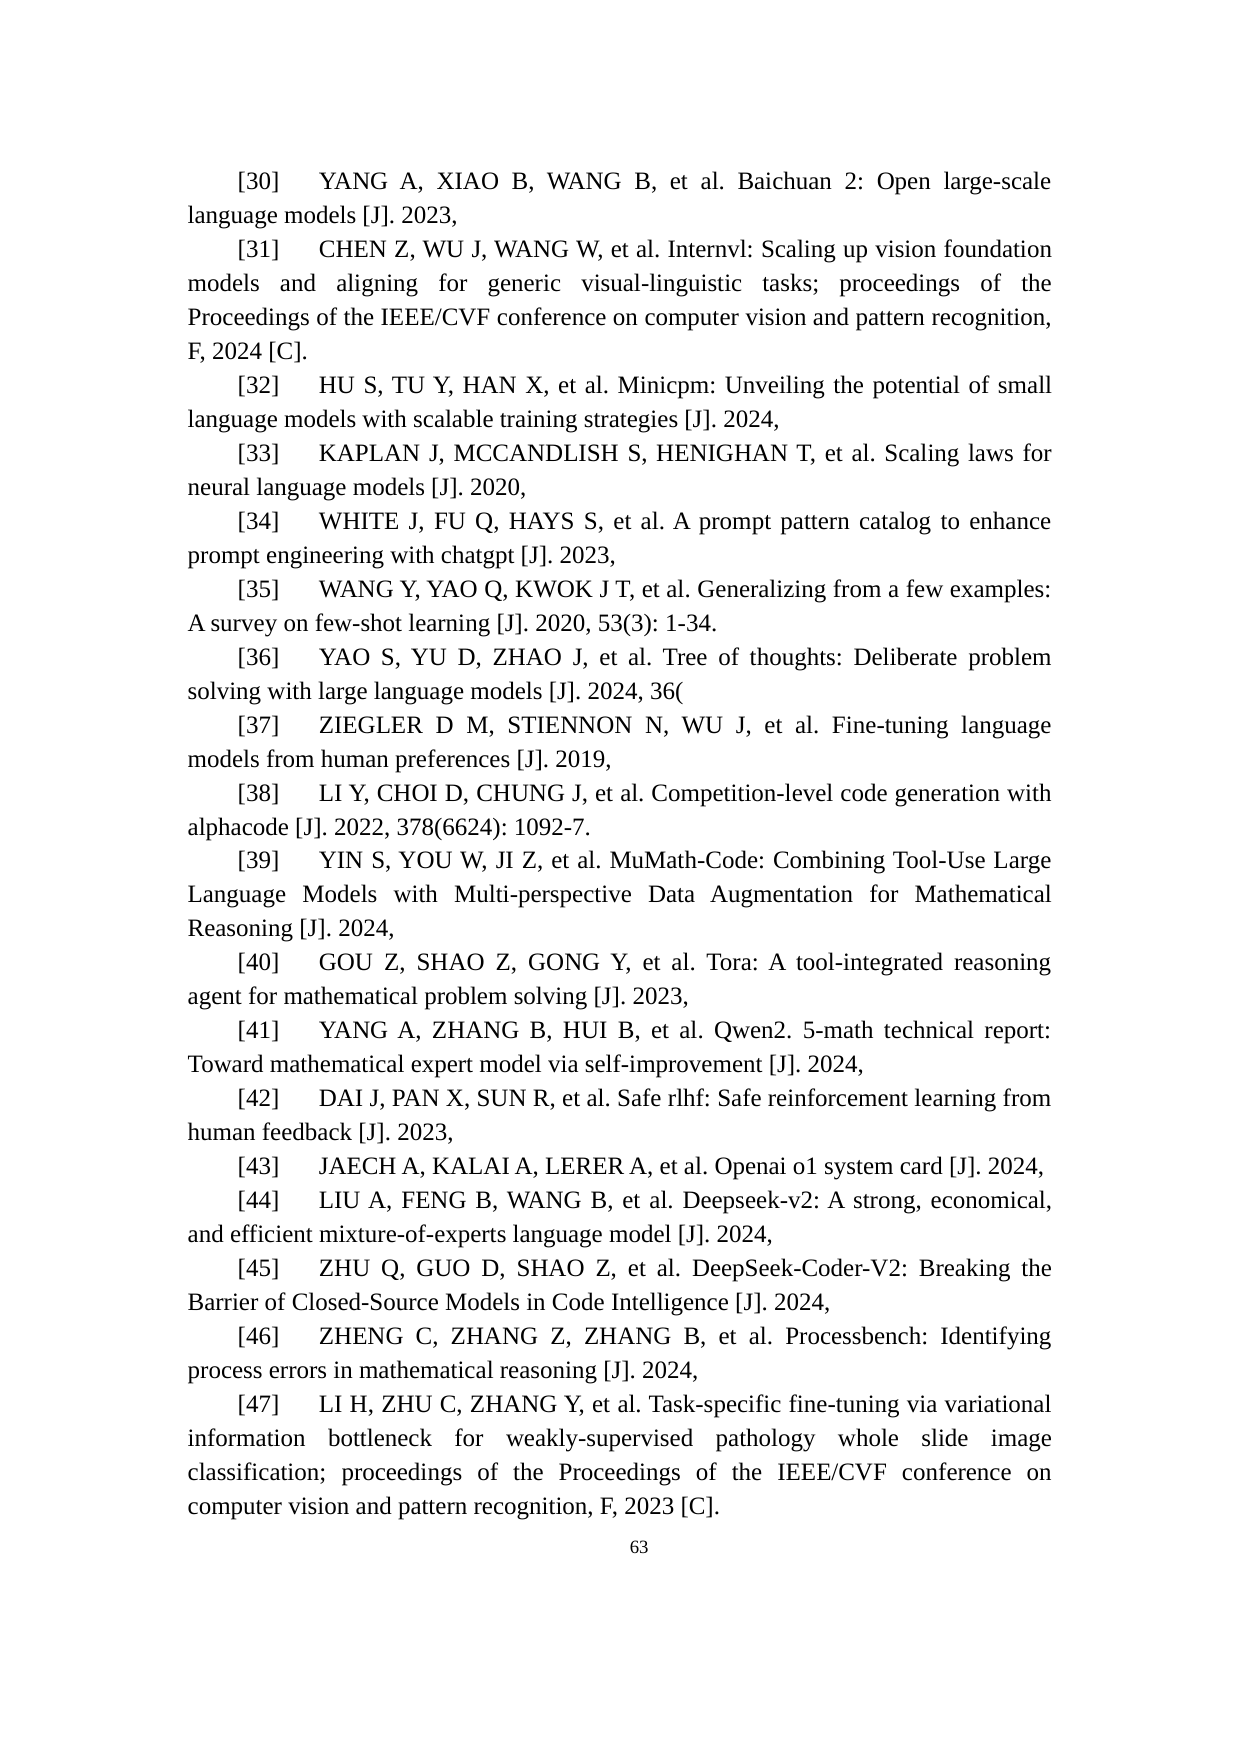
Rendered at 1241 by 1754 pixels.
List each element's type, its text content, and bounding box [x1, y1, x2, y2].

text [33] KAPLAN J, MCCANDLISH S, HENIGHAN T, et al. Scaling laws for neural language models [J]. 2020, [187, 436, 1053, 503]
text [32] HU S, TU Y, HAN X, et al. Minicpm: Unveiling the potential of small language models with scalable training strategies [J]. 2024, [187, 368, 1053, 436]
text [37] ZIEGLER D M, STIENNON N, WU J, et al. Fine-tuning language models from human preferences [J]. 2019, [187, 707, 1053, 775]
text [42] DAI J, PAN X, SUN R, et al. Safe rlhf: Safe reinforcement learning from human feedback [J]. 2023, [187, 1081, 1053, 1149]
text [45] ZHU Q, GUO D, SHAO Z, et al. DeepSeek-Coder-V2: Breaking the Barrier of Closed-Source Models in Code Intelligence [J]. 2024, [187, 1251, 1053, 1318]
text [47] LI H, ZHU C, ZHANG Y, et al. Task-specific fine-tuning via variational information bottleneck for weakly-supervised pathology whole slide image classification; proceedings of the Proceedings of the IEEE/CVF conference on computer vision and pattern recognition, F, 2023 [C]. [187, 1386, 1053, 1522]
text [40] GOU Z, SHAO Z, GONG Y, et al. Tora: A tool-integrated reasoning agent for mathematical problem solving [J]. 2023, [187, 945, 1053, 1013]
text [38] LI Y, CHOI D, CHUNG J, et al. Competition-level code generation with alphacode [J]. 2022, 378(6624): 1092-7. [187, 775, 1053, 843]
text [30] YANG A, XIAO B, WANG B, et al. Baichuan 2: Open large-scale language models [J]. 2023, [187, 164, 1053, 232]
text [36] YAO S, YU D, ZHAO J, et al. Tree of thoughts: Deliberate problem solving with large language models [J]. 2024, 36( [187, 639, 1053, 707]
text [31] CHEN Z, WU J, WANG W, et al. Internvl: Scaling up vision foundation models and aligning for generic visual-linguistic tasks; proceedings of the Proceedings of the IEEE/CVF conference on computer vision and pattern recognition, F, 2024 [C]. [187, 232, 1053, 368]
text [44] LIU A, FENG B, WANG B, et al. Deepseek-v2: A strong, economical, and efficient mixture-of-experts language model [J]. 2024, [187, 1183, 1053, 1251]
text [46] ZHENG C, ZHANG Z, ZHANG B, et al. Processbench: Identifying process errors in mathematical reasoning [J]. 2024, [187, 1318, 1053, 1386]
text [35] WANG Y, YAO Q, KWOK J T, et al. Generalizing from a few examples: A survey on few-shot learning [J]. 2020, 53(3): 1-34. [187, 571, 1053, 639]
text [34] WHITE J, FU Q, HAYS S, et al. A prompt pattern catalog to enhance prompt engineering with chatgpt [J]. 2023, [187, 503, 1053, 571]
text [43] JAECH A, KALAI A, LERER A, et al. Openai o1 system card [J]. 2024, [187, 1149, 1053, 1183]
text [41] YANG A, ZHANG B, HUI B, et al. Qwen2. 5-math technical report: Toward mathematical expert model via self-improvement [J]. 2024, [187, 1013, 1053, 1081]
text [39] YIN S, YOU W, JI Z, et al. MuMath-Code: Combining Tool-Use Large Language Models with Multi-perspective Data Augmentation for Mathematical Reasoning [J]. 2024, [187, 843, 1053, 945]
